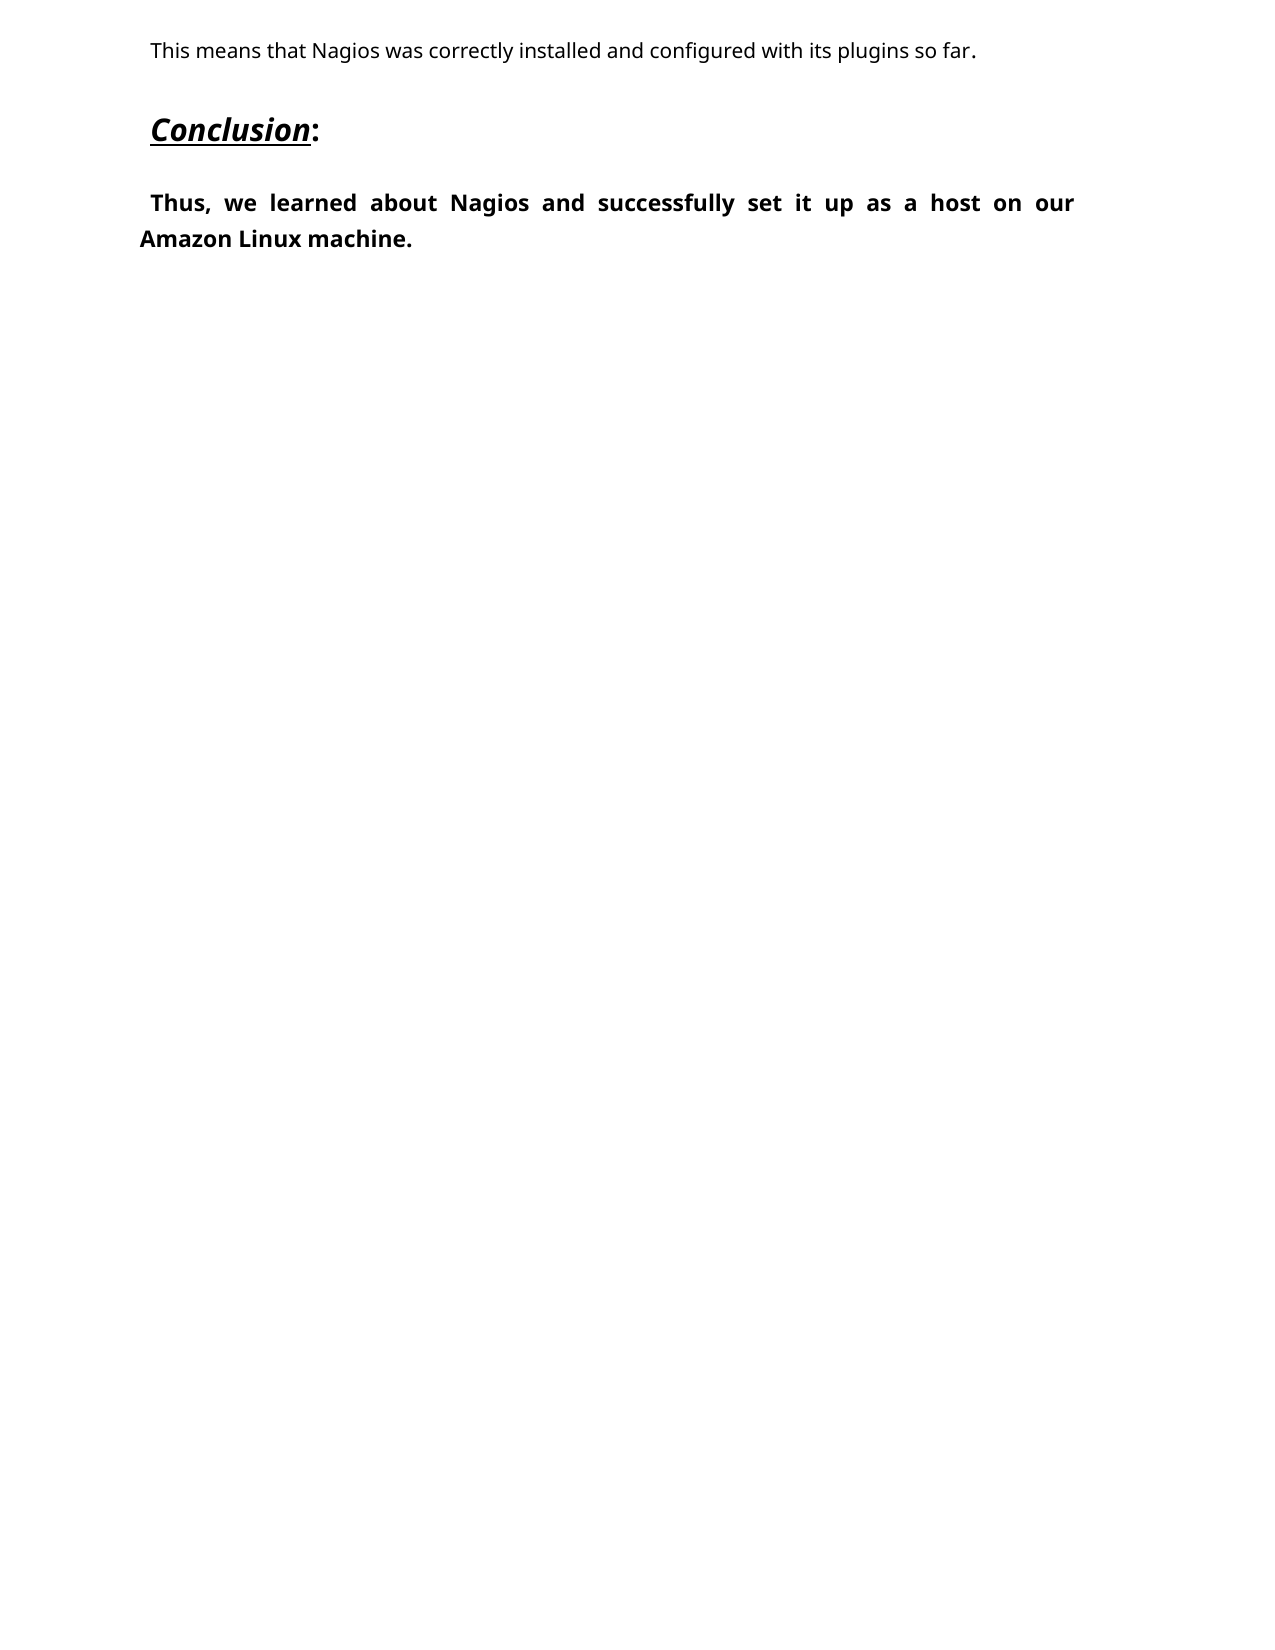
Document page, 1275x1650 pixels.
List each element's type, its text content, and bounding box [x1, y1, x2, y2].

text This means that Nagios was correctly installed and configured with its plugins so far. [150, 34, 1200, 66]
text Thus, we learned about Nagios and successfully set it up as a host on our Amazon Linux machine. [139, 187, 1075, 254]
text Conclusion: [150, 108, 1239, 150]
